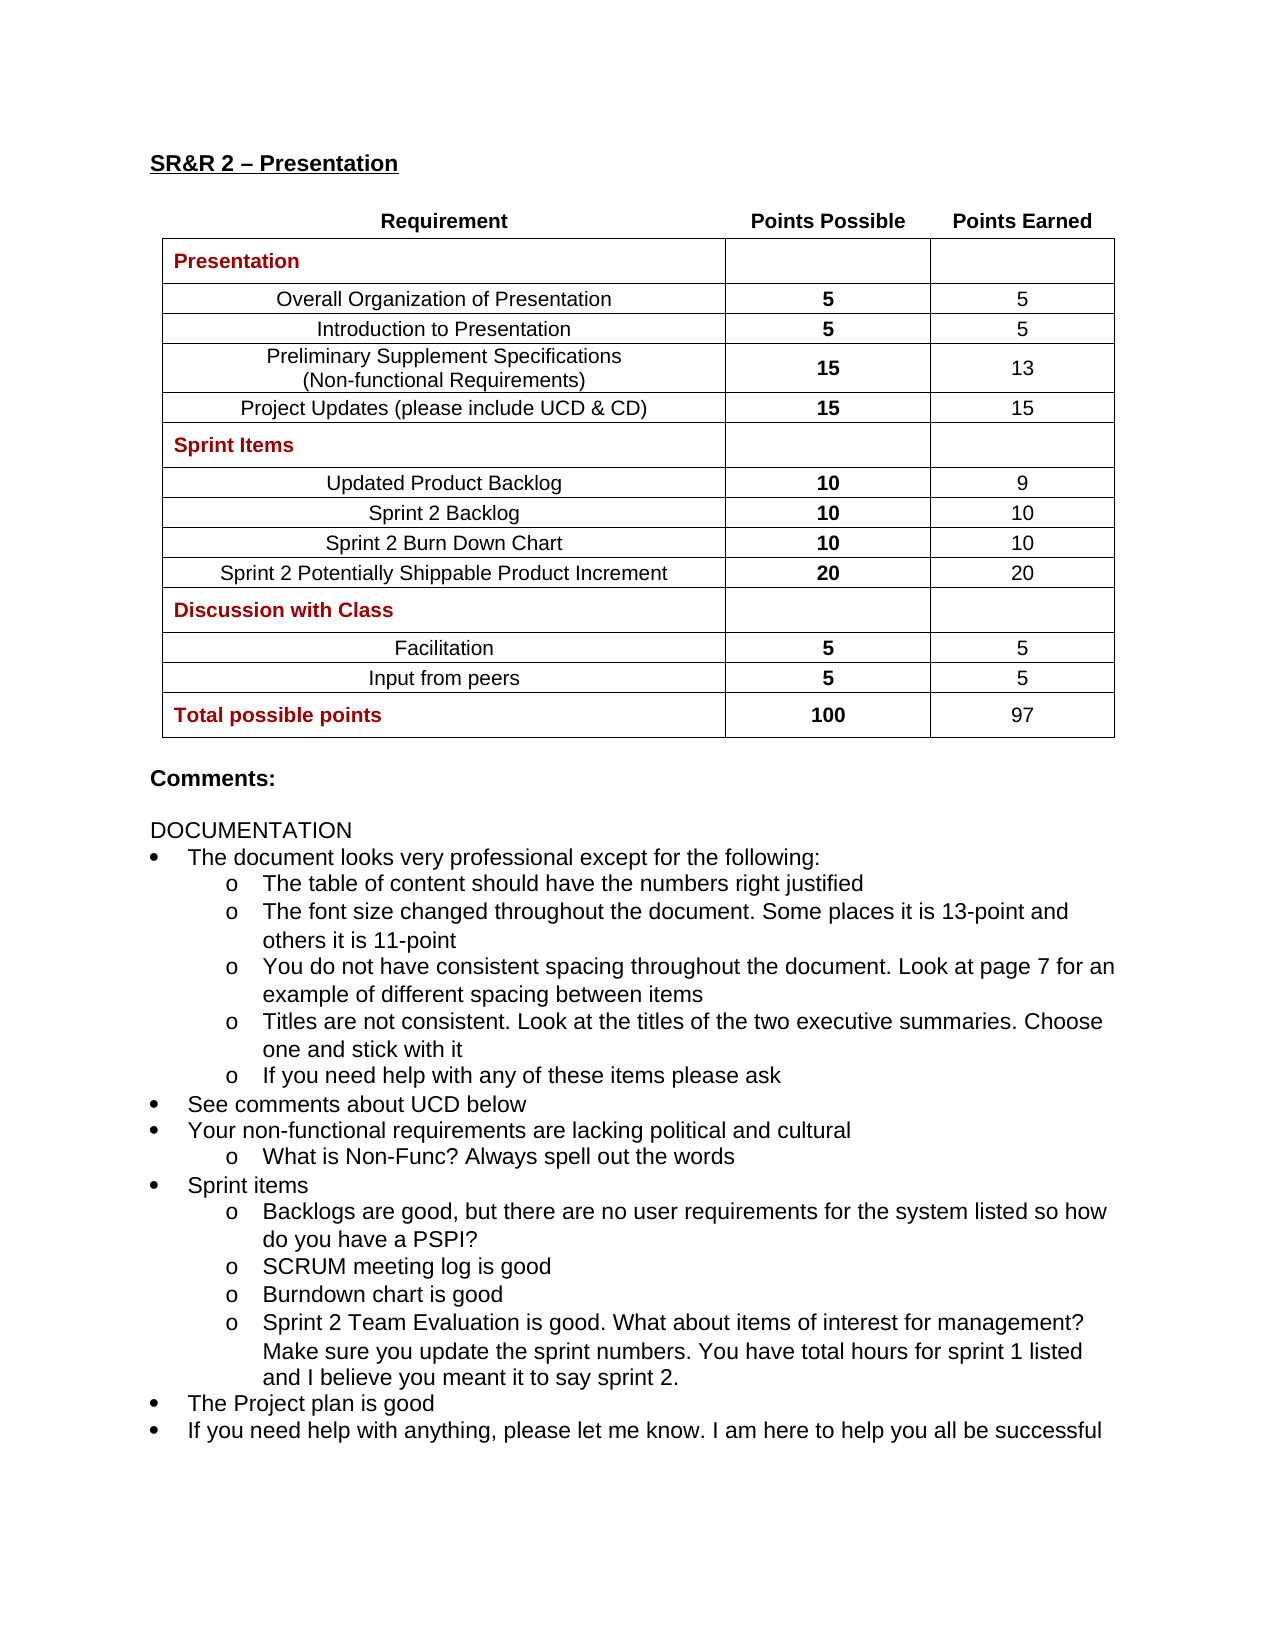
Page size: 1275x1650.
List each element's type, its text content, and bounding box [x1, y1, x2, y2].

list See comments about UCD below [150, 1091, 1125, 1117]
list Sprint 2 Team Evaluation is good. What about items of interest for management? Make sure you update the sprint numbers. You have total hours for sprint 1 listed and I believe you meant it to say sprint 2. [225, 1309, 1125, 1390]
table_cell [931, 423, 1114, 467]
table_cell Sprint 2 Burn Down Chart [163, 528, 725, 557]
list Backlogs are good, but there are no user requirements for the system listed so how do you have a PSPI? [225, 1198, 1125, 1253]
table_cell 5 [726, 314, 930, 343]
table_cell [726, 588, 930, 632]
table_header Requirement [163, 203, 726, 238]
list You do not have consistent spacing throughout the document. Look at page 7 for an example of different spacing between items [225, 953, 1125, 1008]
table_cell 13 [931, 344, 1114, 392]
table_cell Discussion with Class [163, 588, 725, 632]
table_cell 9 [931, 468, 1114, 497]
table_cell Presentation [163, 239, 725, 283]
table_cell Input from peers [163, 663, 725, 692]
table_cell [931, 588, 1114, 632]
list Sprint items [150, 1172, 1125, 1198]
table_cell [931, 239, 1114, 283]
list SCRUM meeting log is good [225, 1253, 1125, 1281]
table_cell 97 [931, 693, 1114, 737]
table_cell Sprint 2 Backlog [163, 498, 725, 527]
text DOCUMENTATION [150, 817, 1125, 843]
table_header Points Possible [726, 203, 931, 238]
list What is Non-Func? Always spell out the words [225, 1143, 1125, 1172]
table_cell 10 [726, 498, 930, 527]
table_cell 10 [726, 468, 930, 497]
table_cell Preliminary Supplement Specifications (Non-functional Requirements) [163, 344, 725, 392]
table_cell 15 [726, 393, 930, 422]
table_cell Project Updates (please include UCD & CD) [163, 393, 725, 422]
text Comments: [150, 764, 1125, 791]
table_cell 5 [931, 314, 1114, 343]
subtitle SR&R 2 – Presentation [150, 150, 1125, 176]
list Titles are not consistent. Look at the titles of the two executive summaries. Choose one and stick with it [225, 1008, 1125, 1062]
list The font size changed throughout the document. Some places it is 13-point and others it is 11-point [225, 898, 1125, 953]
table_cell 20 [931, 558, 1114, 587]
list Your non-functional requirements are lacking political and cultural [150, 1117, 1125, 1143]
table_cell 5 [726, 284, 930, 313]
table_cell 5 [931, 284, 1114, 313]
table_cell Sprint Items [163, 423, 725, 467]
table_cell [726, 423, 930, 467]
list If you need help with any of these items please ask [225, 1062, 1125, 1091]
table_cell 10 [931, 528, 1114, 557]
list Burndown chart is good [225, 1281, 1125, 1309]
table_cell 20 [726, 558, 930, 587]
table_cell 10 [726, 528, 930, 557]
table_cell Introduction to Presentation [163, 314, 725, 343]
table_cell 5 [726, 663, 930, 692]
table_cell 5 [931, 633, 1114, 662]
list The document looks very professional except for the following: [150, 843, 1125, 870]
table_cell Sprint 2 Potentially Shippable Product Increment [163, 558, 725, 587]
table_cell Facilitation [163, 633, 725, 662]
table_header Points Earned [931, 203, 1114, 238]
table_cell Updated Product Backlog [163, 468, 725, 497]
table_cell 5 [726, 633, 930, 662]
list If you need help with anything, please let me know. I am here to help you all be successful [150, 1417, 1125, 1443]
list The table of content should have the numbers right justified [225, 870, 1125, 898]
table_cell Total possible points [163, 693, 725, 737]
table_cell 5 [931, 663, 1114, 692]
table_cell [726, 239, 930, 283]
table_cell 100 [726, 693, 930, 737]
table_cell 15 [931, 393, 1114, 422]
table_cell 10 [931, 498, 1114, 527]
list The Project plan is good [150, 1390, 1125, 1417]
table_cell Overall Organization of Presentation [163, 284, 725, 313]
table_cell 15 [726, 344, 930, 392]
